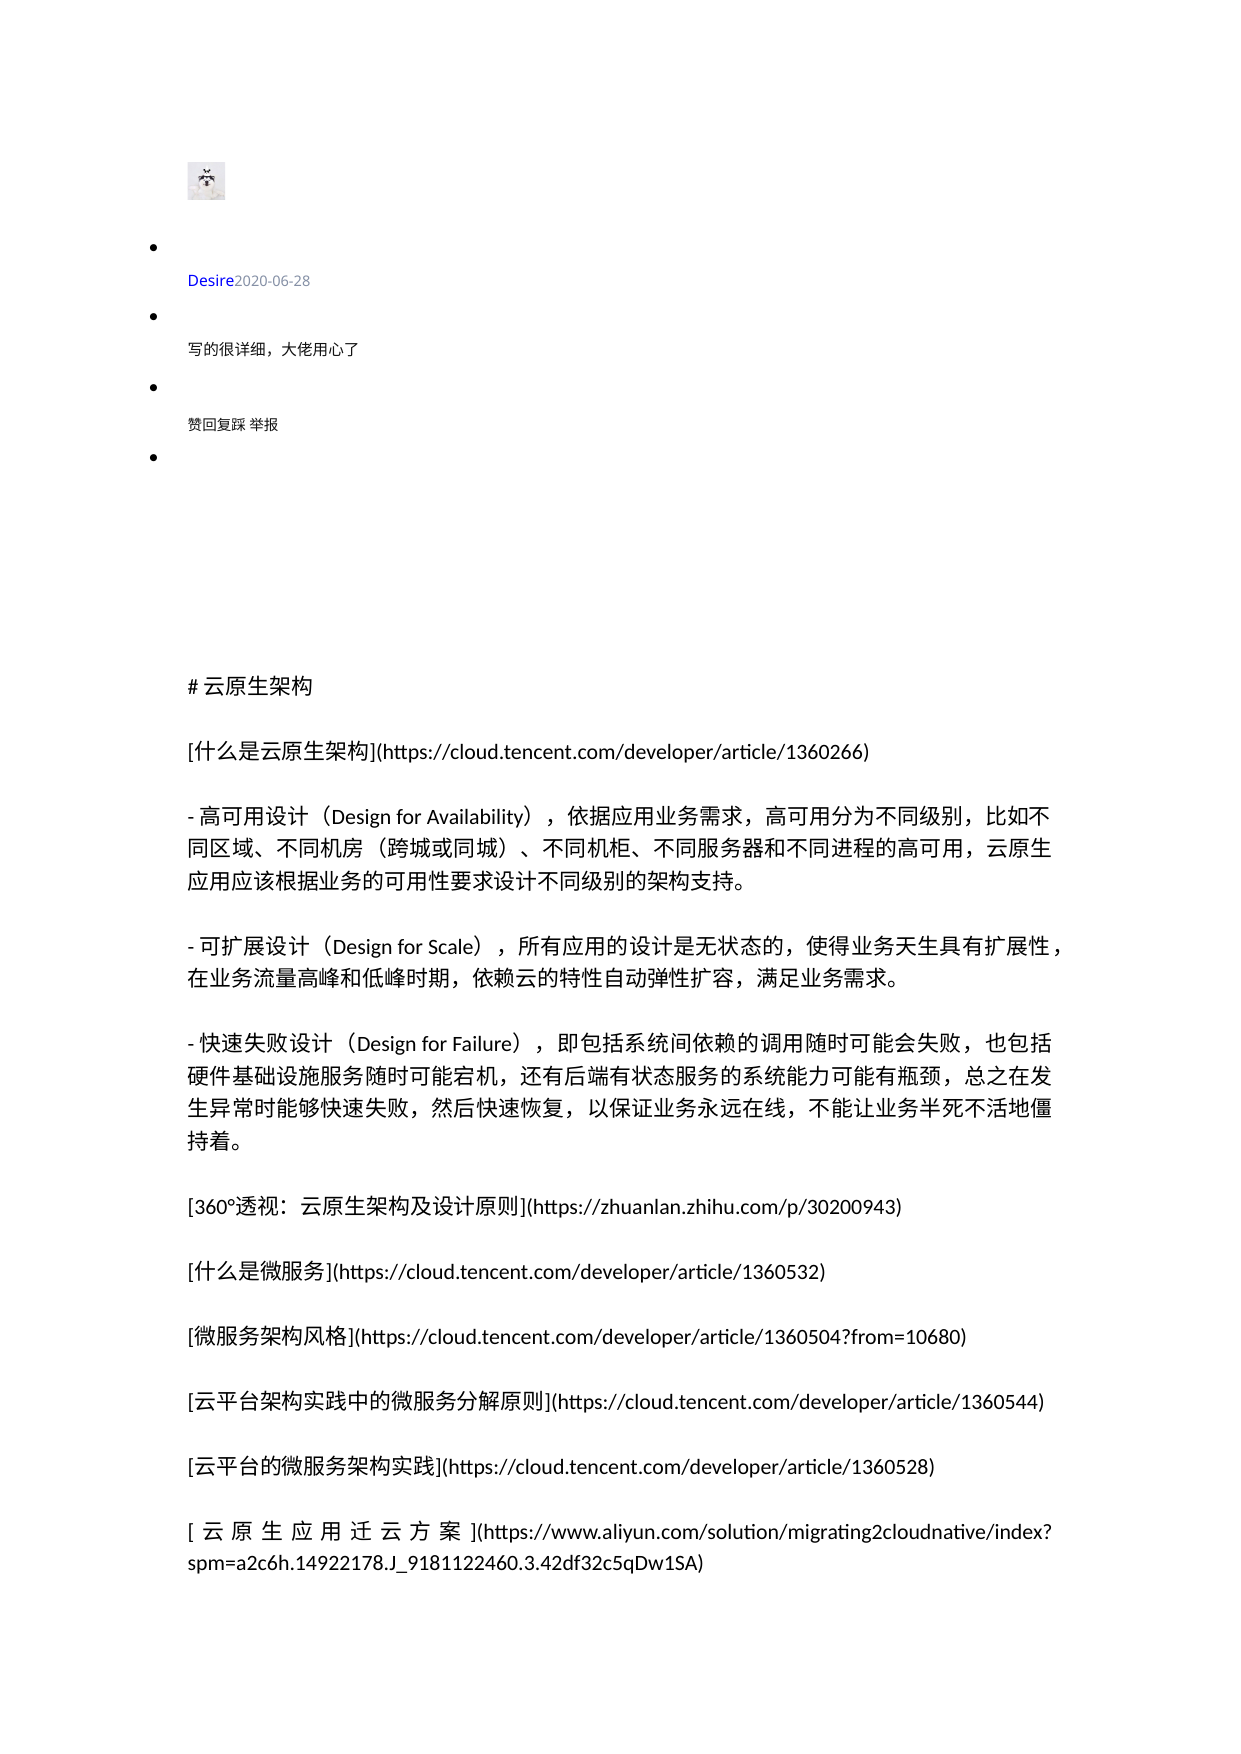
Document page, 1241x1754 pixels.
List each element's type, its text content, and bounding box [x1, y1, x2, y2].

text [微服务架构风格](https://cloud.tencent.com/developer/article/1360504?from=10680) [187, 1318, 1053, 1351]
text [云平台架构实践中的微服务分解原则](https://cloud.tencent.com/developer/article/1360544) [187, 1383, 1053, 1416]
picture [187, 162, 226, 200]
text [360°透视：云原生架构及设计原则](https://zhuanlan.zhihu.com/p/30200943) [187, 1188, 1053, 1221]
text Desire2020-06-28 [187, 264, 1053, 296]
text [什么是微服务](https://cloud.tencent.com/developer/article/1360532) [187, 1253, 1053, 1286]
text 写的很详细，大佬用心了 [187, 333, 1053, 365]
text ​赞​回复​踩​ 举报 [187, 408, 1053, 441]
text [云原生应用迁云方案](https://www.aliyun.com/solution/migrating2cloudnative/index?spm=a2c6h.14922178.J_9181122460.3.42df32c5qDw1SA) [187, 1513, 1053, 1578]
text - 可扩展设计（Design for Scale），所有应用的设计是无状态的，使得业务天生具有扩展性，在业务流量高峰和低峰时期，依赖云的特性自动弹性扩容，满足业务需求。 [187, 928, 1053, 993]
text - 高可用设计（Design for Availability），依据应用业务需求，高可用分为不同级别，比如不同区域、不同机房（跨城或同城）、不同机柜、不同服务器和不同进程的高可用，云原生应用应该根据业务的可用性要求设计不同级别的架构支持。 [187, 798, 1053, 896]
text # 云原生架构 [187, 668, 1053, 701]
text - 快速失败设计（Design for Failure），即包括系统间依赖的调用随时可能会失败，也包括硬件基础设施服务随时可能宕机，还有后端有状态服务的系统能力可能有瓶颈，总之在发生异常时能够快速失败，然后快速恢复，以保证业务永远在线，不能让业务半死不活地僵持着。 [187, 1026, 1053, 1156]
text [云平台的微服务架构实践](https://cloud.tencent.com/developer/article/1360528) [187, 1448, 1053, 1481]
text [什么是云原生架构](https://cloud.tencent.com/developer/article/1360266) [187, 733, 1053, 766]
